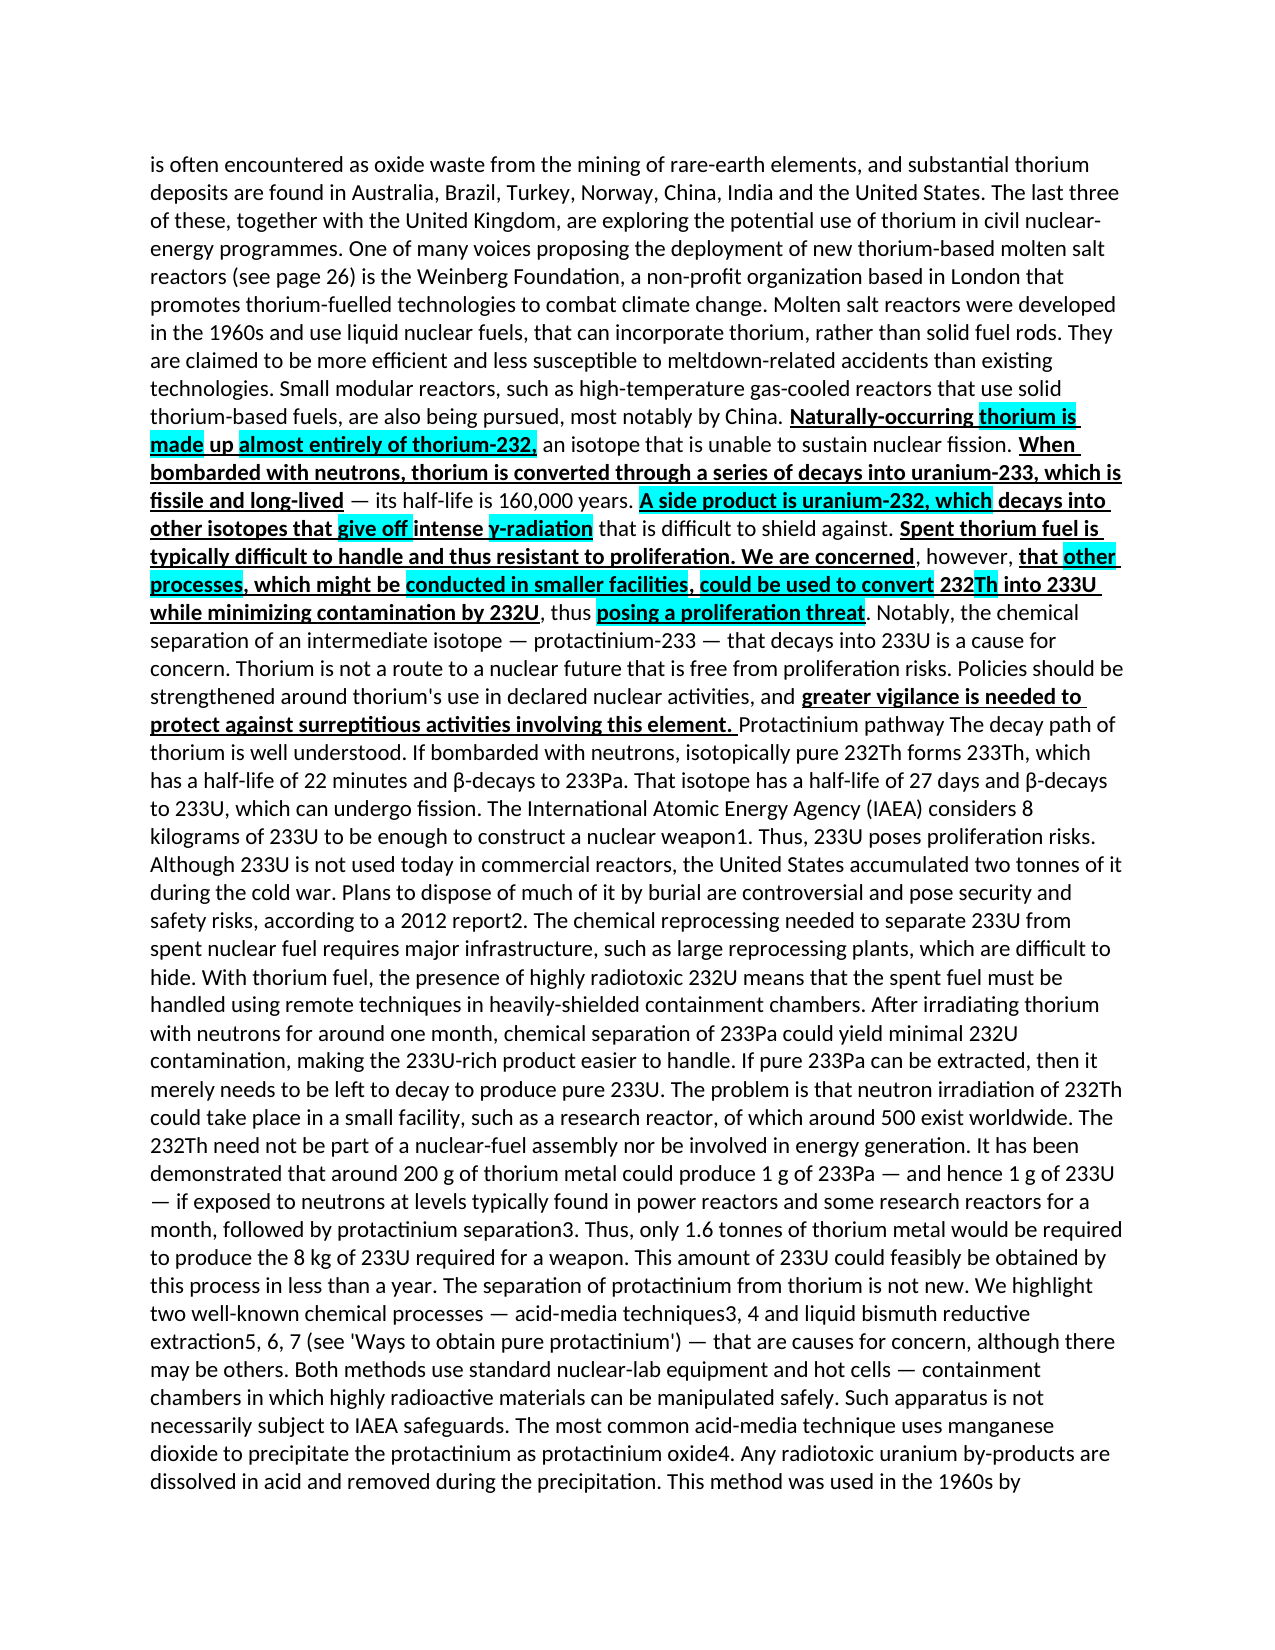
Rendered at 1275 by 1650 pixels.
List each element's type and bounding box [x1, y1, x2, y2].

text [150, 150, 1125, 1495]
